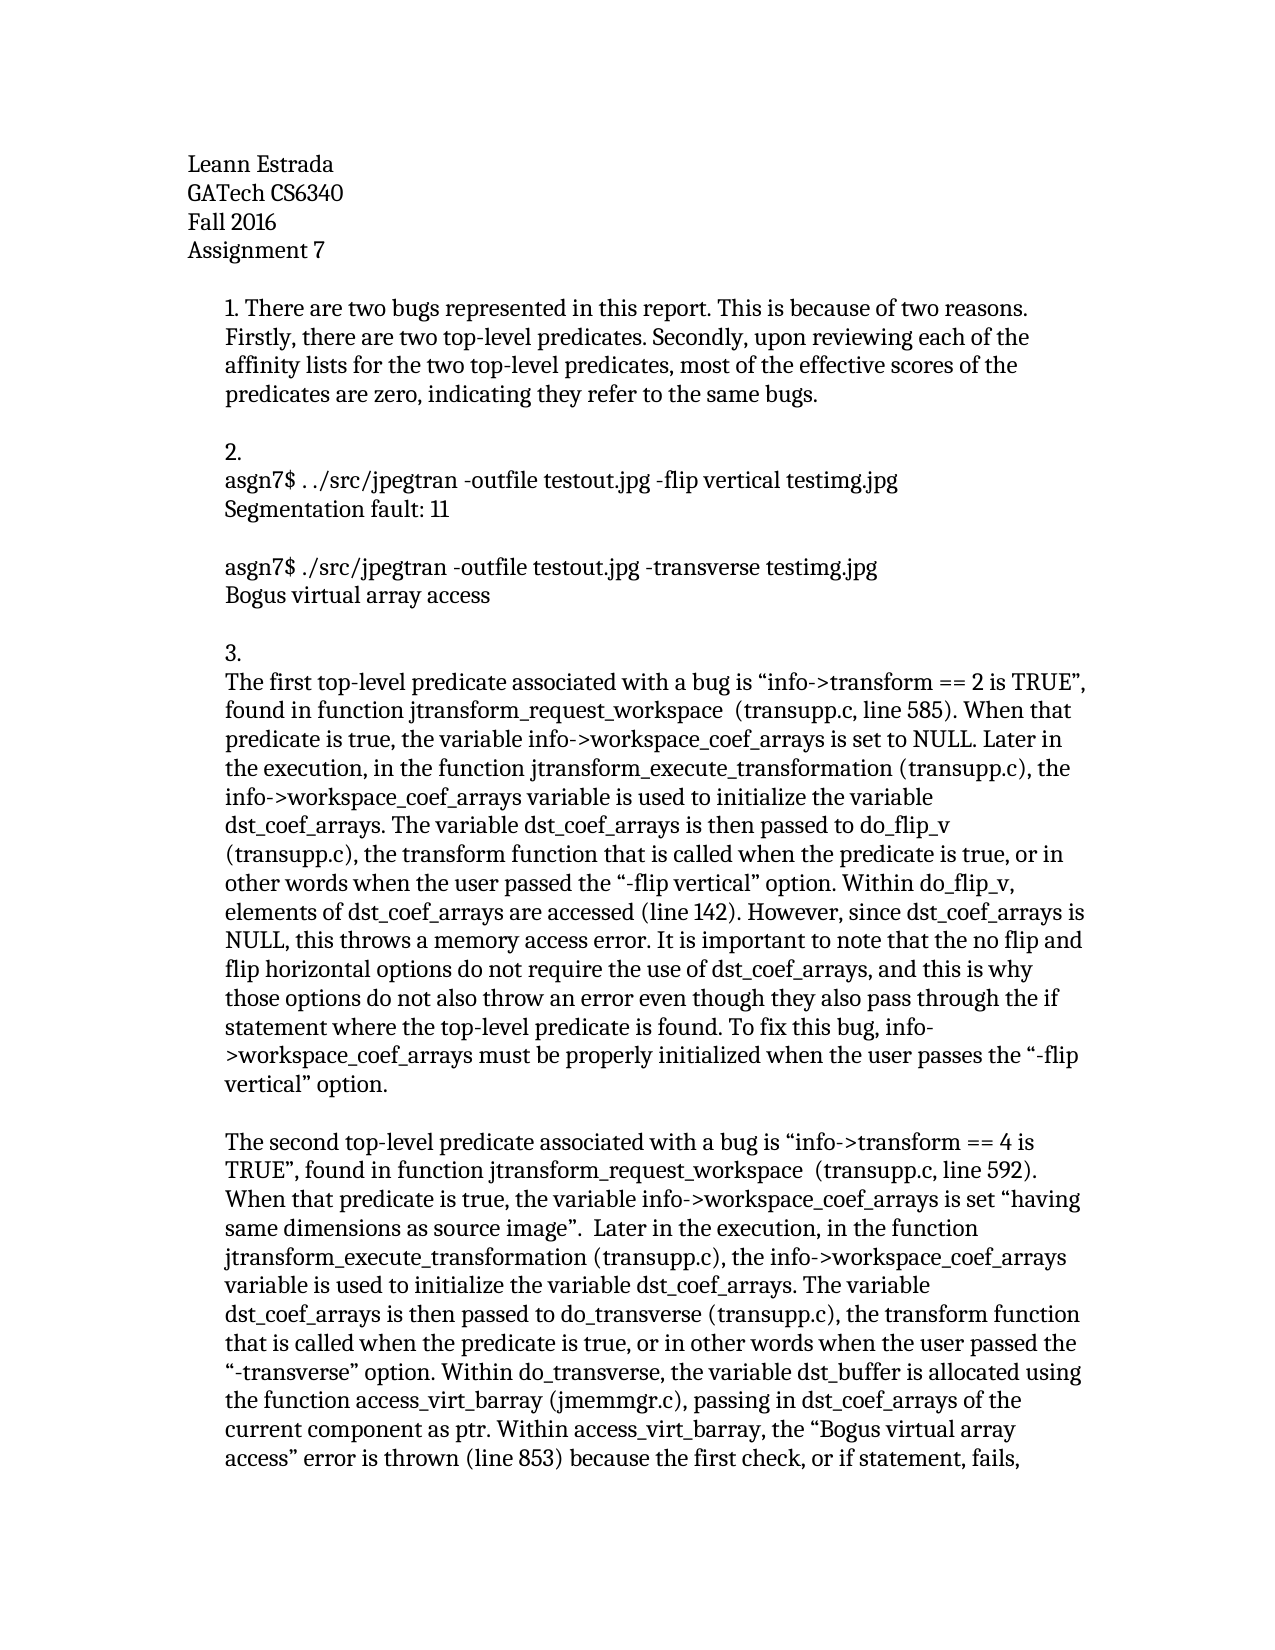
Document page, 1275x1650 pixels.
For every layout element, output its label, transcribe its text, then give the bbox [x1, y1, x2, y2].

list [225, 1127, 1087, 1472]
text Fall 2016 [187, 207, 1087, 236]
text Segmentation fault: 11 [225, 495, 1087, 524]
text 2. [225, 437, 1087, 466]
text Bogus virtual array access [225, 581, 1087, 610]
list 3. [225, 639, 1087, 667]
text asgn7$ ./src/jpegtran -outfile testout.jpg -transverse testimg.jpg [225, 552, 1087, 581]
text GATech CS6340 [187, 179, 1087, 207]
text 1. There are two bugs represented in this report. This is because of two reasons. Firstly, there are two top-level predicates. Secondly, upon reviewing each of the affinity lists for the two top-level predicates, most of the effective scores of the predicates are zero, indicating they refer to the same bugs. [225, 294, 1087, 409]
text asgn7$ . ./src/jpegtran -outfile testout.jpg -flip vertical testimg.jpg [225, 466, 1087, 495]
text Leann Estrada [187, 150, 1087, 179]
list The first top-level predicate associated with a bug is “info->transform == 2 is TRUE”, found in function jtransform_request_workspace (transupp.c, line 585). When that predicate is true, the variable info->workspace_coef_arrays is set to NULL. Later in the execution, in the function jtransform_execute_transformation (transupp.c), the info->workspace_coef_arrays variable is used to initialize the variable dst_coef_arrays. The variable dst_coef_arrays is then passed to do_flip_v (transupp.c), the transform function that is called when the predicate is true, or in other words when the user passed the “-flip vertical” option. Within do_flip_v, elements of dst_coef_arrays are accessed (line 142). However, since dst_coef_arrays is NULL, this throws a memory access error. It is important to note that the no flip and flip horizontal options do not require the use of dst_coef_arrays, and this is why those options do not also throw an error even though they also pass through the if statement where the top-level predicate is found. To fix this bug, info->workspace_coef_arrays must be properly initialized when the user passes the “-flip vertical” option. [225, 667, 1087, 1099]
text Assignment 7 [187, 236, 1087, 265]
